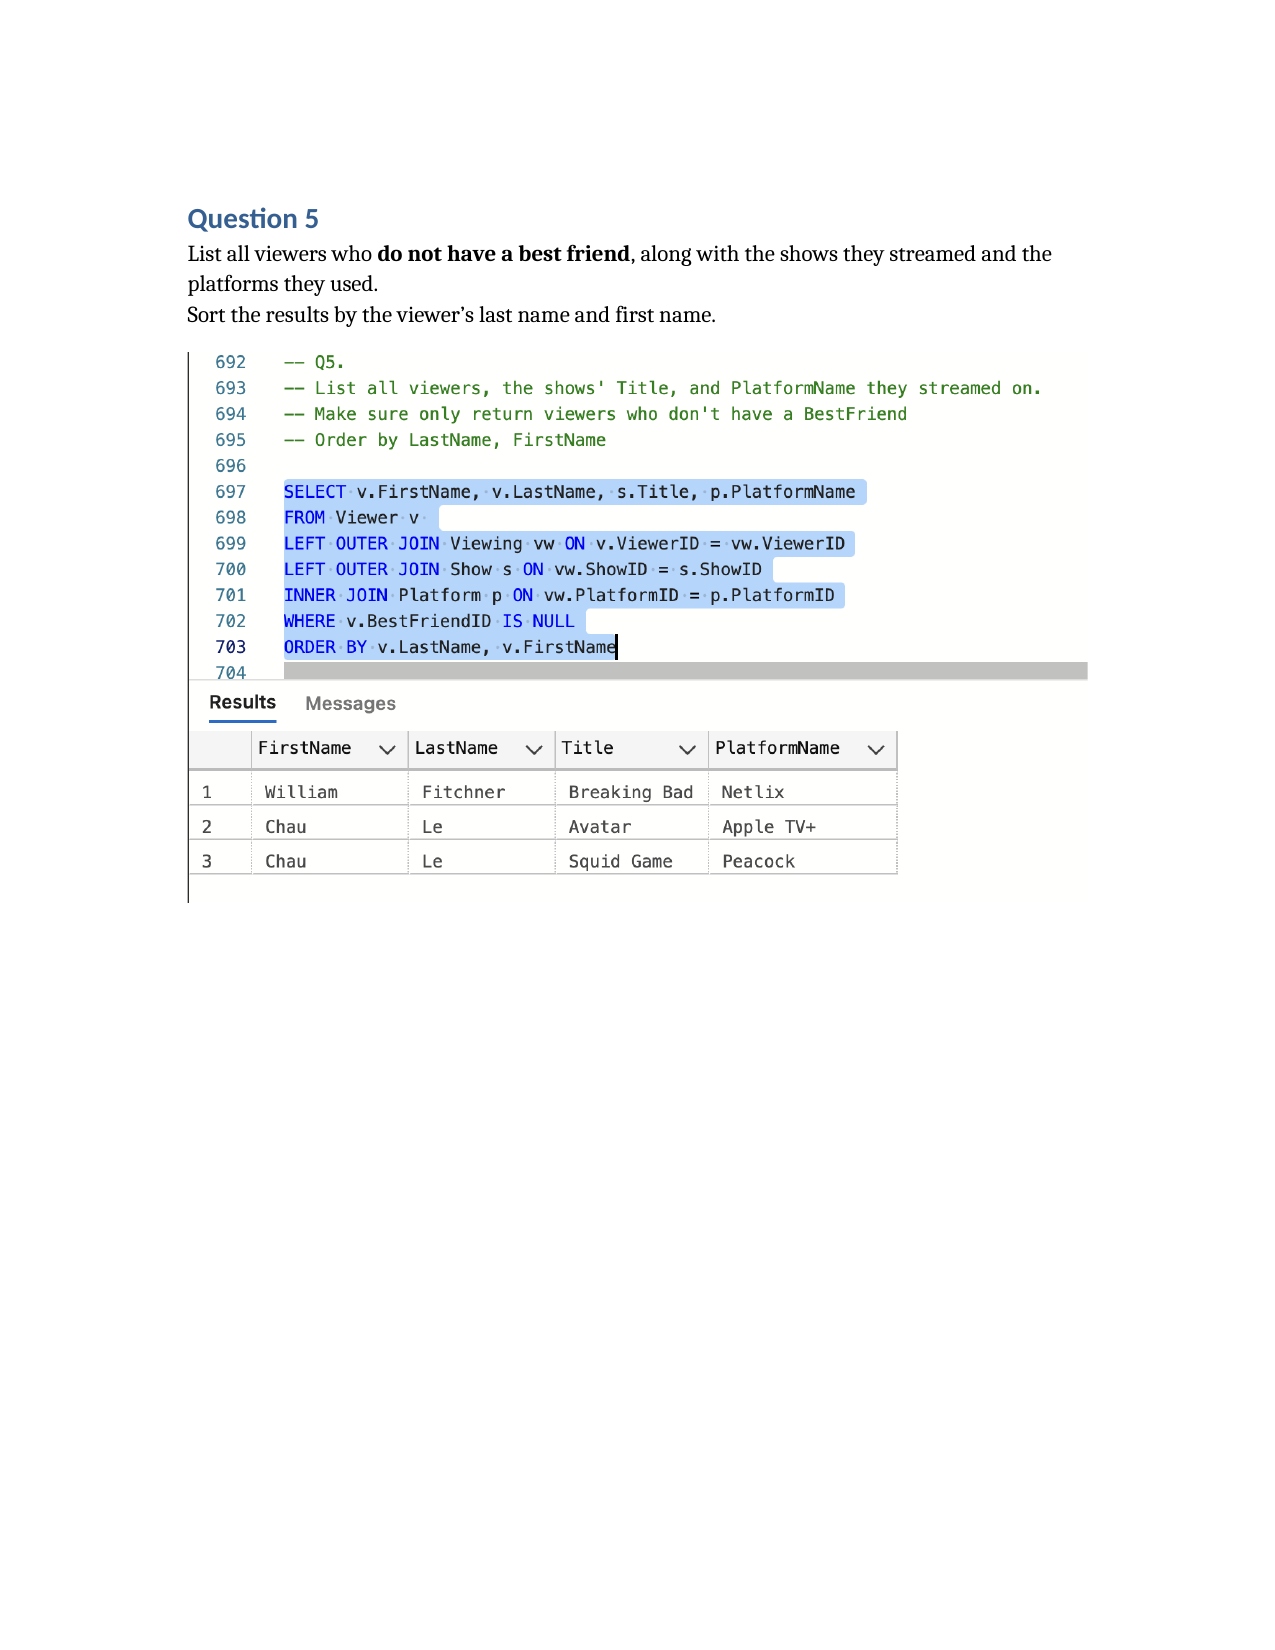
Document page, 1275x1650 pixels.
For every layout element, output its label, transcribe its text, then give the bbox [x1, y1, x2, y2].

subtitle Question 5 [187, 200, 1087, 236]
text List all viewers who do not have a best friend, along with the shows they streamed and the platforms they used. Sort the results by the viewer’s last name and first name. [187, 241, 1087, 328]
picture [187, 352, 1088, 903]
